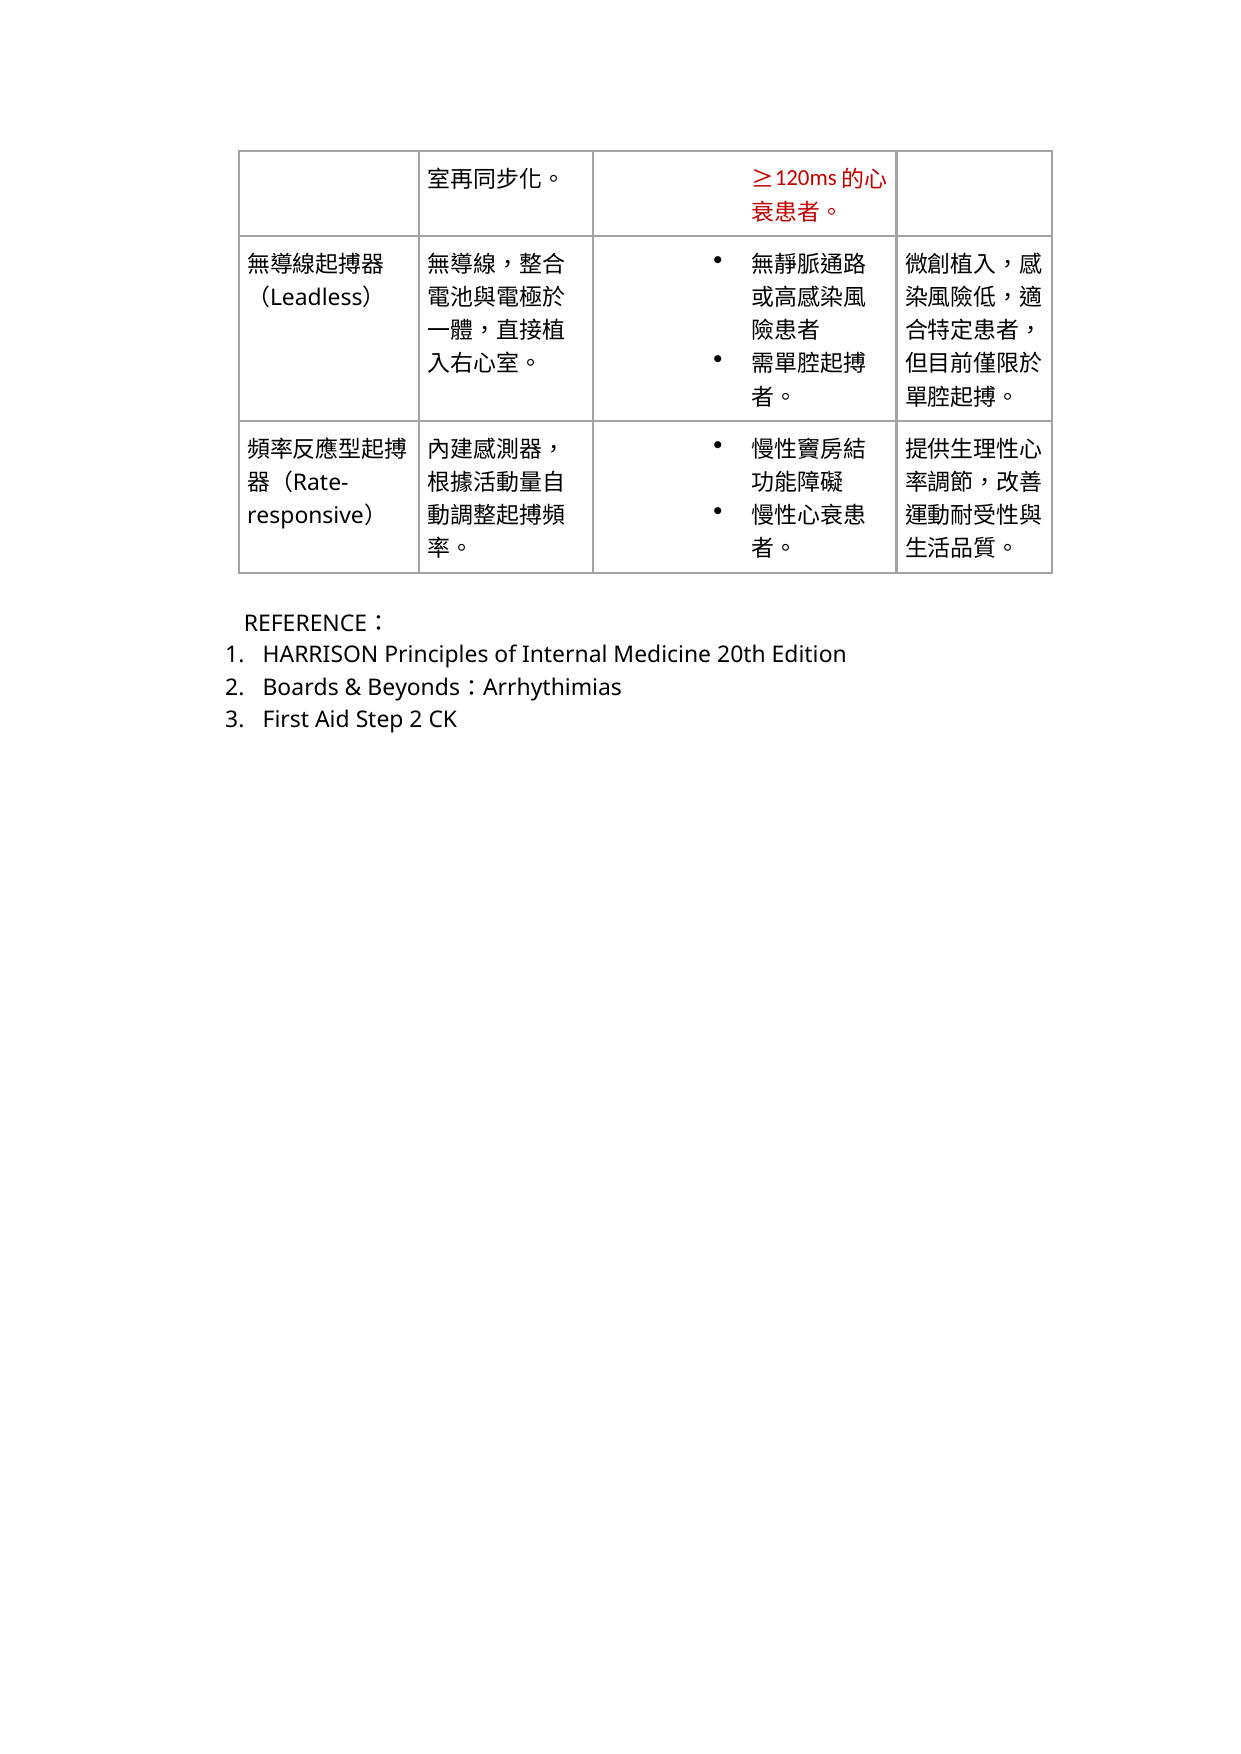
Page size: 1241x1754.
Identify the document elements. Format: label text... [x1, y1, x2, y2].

list Boards & Beyonds：Arrhythimias [225, 670, 1053, 703]
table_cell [420, 152, 592, 235]
table_cell 微創植入，感染風險低，適合特定患者，但目前僅限於單腔起搏。 [898, 237, 1051, 420]
table_cell 慢性竇房結功能障礙 慢性心衰患者。 [594, 422, 895, 572]
table_cell 提供生理性心率調節，改善運動耐受性與生活品質。 [898, 422, 1051, 572]
list First Aid Step 2 CK [225, 703, 1053, 734]
text REFERENCE： [244, 605, 1053, 638]
table_cell 無靜脈通路或高感染風險患者 需單腔起搏者。 [594, 237, 895, 420]
table_cell 頻率反應型起搏器（Rate-responsive） [240, 422, 418, 572]
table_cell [240, 152, 418, 235]
table_cell 無導線起搏器（Leadless） [240, 237, 418, 420]
table_cell 內建感測器，根據活動量自動調整起搏頻率。 [420, 422, 592, 572]
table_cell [898, 152, 1051, 235]
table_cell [594, 152, 895, 235]
list HARRISON Principles of Internal Medicine 20th Edition [225, 638, 1053, 670]
table_cell 無導線，整合電池與電極於一體，直接植入右心室。 [420, 237, 592, 420]
